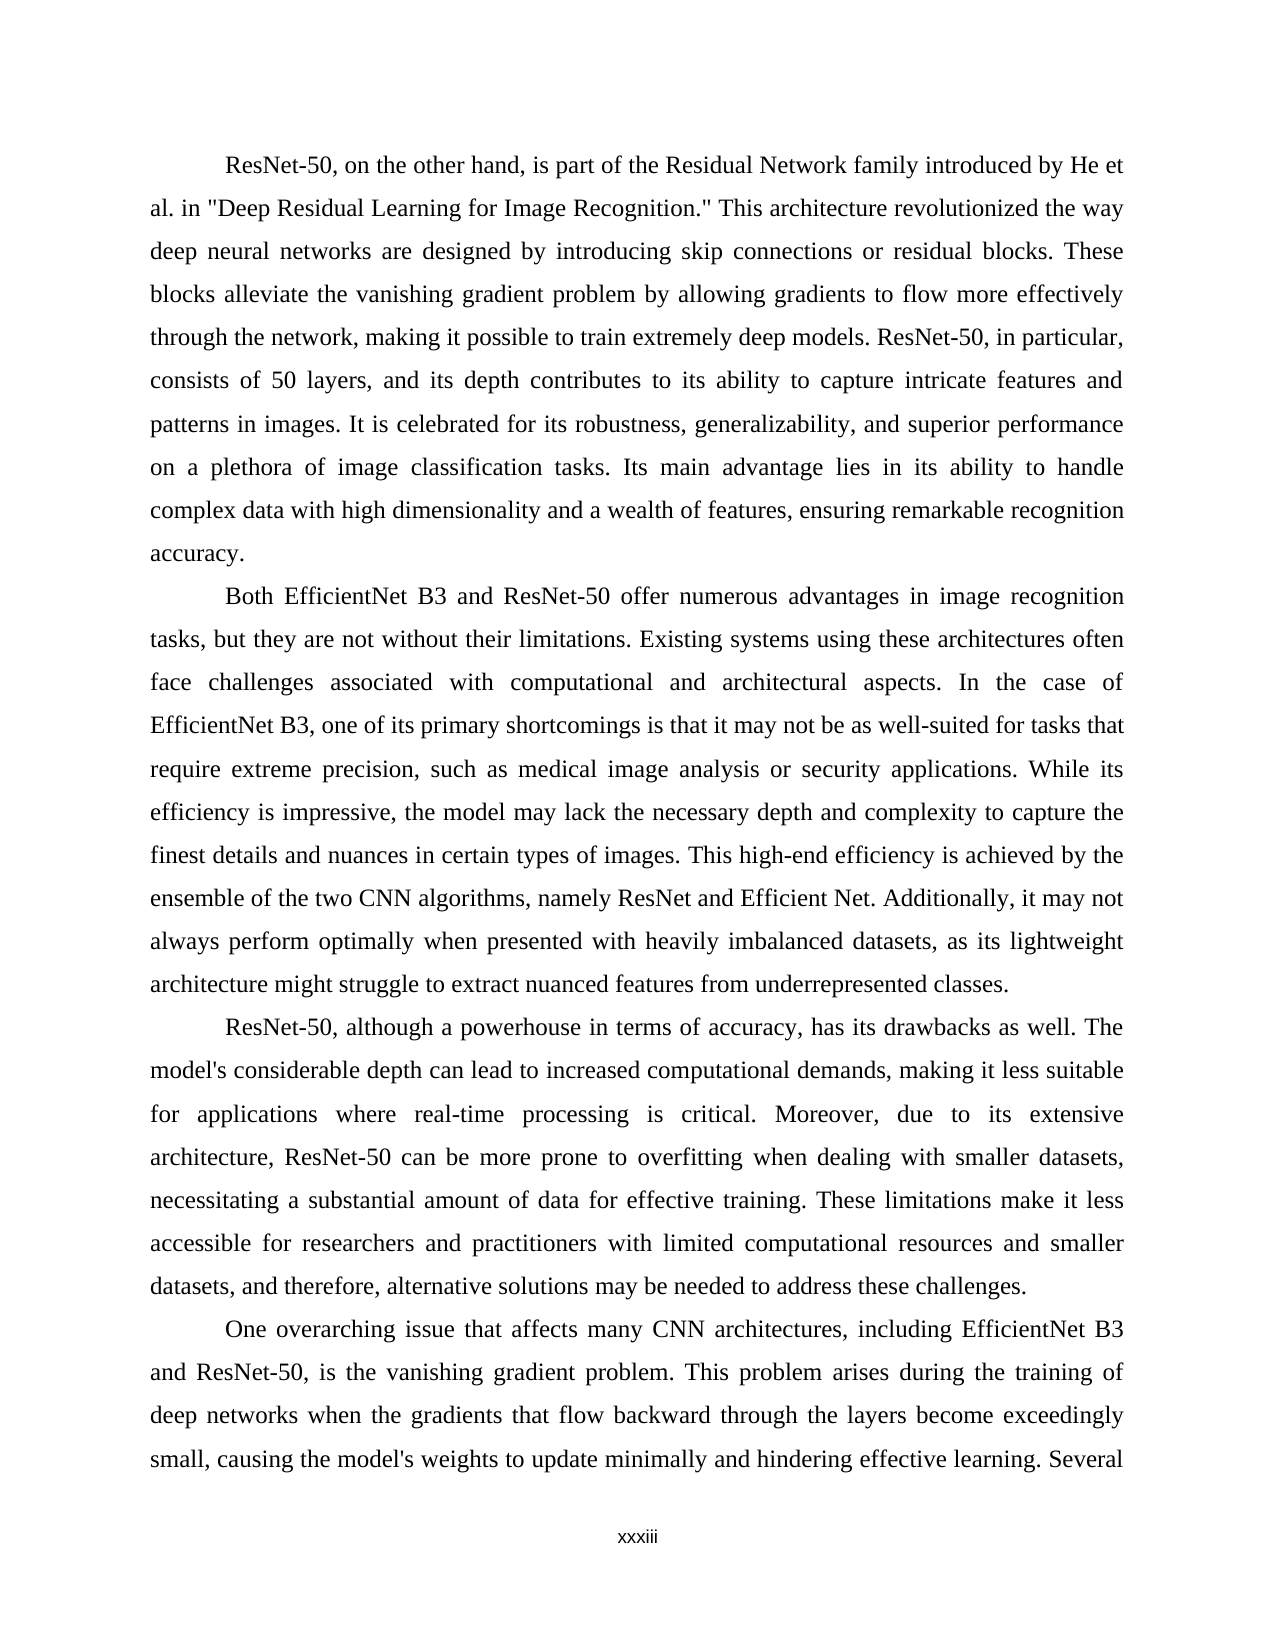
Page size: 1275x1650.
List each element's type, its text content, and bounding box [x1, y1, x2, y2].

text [150, 1314, 1125, 1472]
text Both EfficientNet B3 and ResNet-50 offer numerous advantages in image recognition tasks, but they are not without their limitations. Existing systems using these architectures often face challenges associated with computational and architectural aspects. In the case of EfficientNet B3, one of its primary shortcomings is that it may not be as well-suited for tasks that require extreme precision, such as medical image analysis or security applications. While its efficiency is impressive, the model may lack the necessary depth and complexity to capture the finest details and nuances in certain types of images. This high-end efficiency is achieved by the ensemble of the two CNN algorithms, namely ResNet and Efficient Net. Additionally, it may not always perform optimally when presented with heavily imbalanced datasets, as its lightweight architecture might struggle to extract nuanced features from underrepresented classes. [150, 581, 1125, 998]
text ResNet-50, although a powerhouse in terms of accuracy, has its drawbacks as well. The model's considerable depth can lead to increased computational demands, making it less suitable for applications where real-time processing is critical. Moreover, due to its extensive architecture, ResNet-50 can be more prone to overfitting when dealing with smaller datasets, necessitating a substantial amount of data for effective training. These limitations make it less accessible for researchers and practitioners with limited computational resources and smaller datasets, and therefore, alternative solutions may be needed to address these challenges. [150, 1012, 1125, 1300]
text ResNet-50, on the other hand, is part of the Residual Network family introduced by He et al. in "Deep Residual Learning for Image Recognition." This architecture revolutionized the way deep neural networks are designed by introducing skip connections or residual blocks. These blocks alleviate the vanishing gradient problem by allowing gradients to flow more effectively through the network, making it possible to train extremely deep models. ResNet-50, in particular, consists of 50 layers, and its depth contributes to its ability to capture intricate features and patterns in images. It is celebrated for its robustness, generalizability, and superior performance on a plethora of image classification tasks. Its main advantage lies in its ability to handle complex data with high dimensionality and a wealth of features, ensuring remarkable recognition accuracy. [150, 150, 1125, 567]
